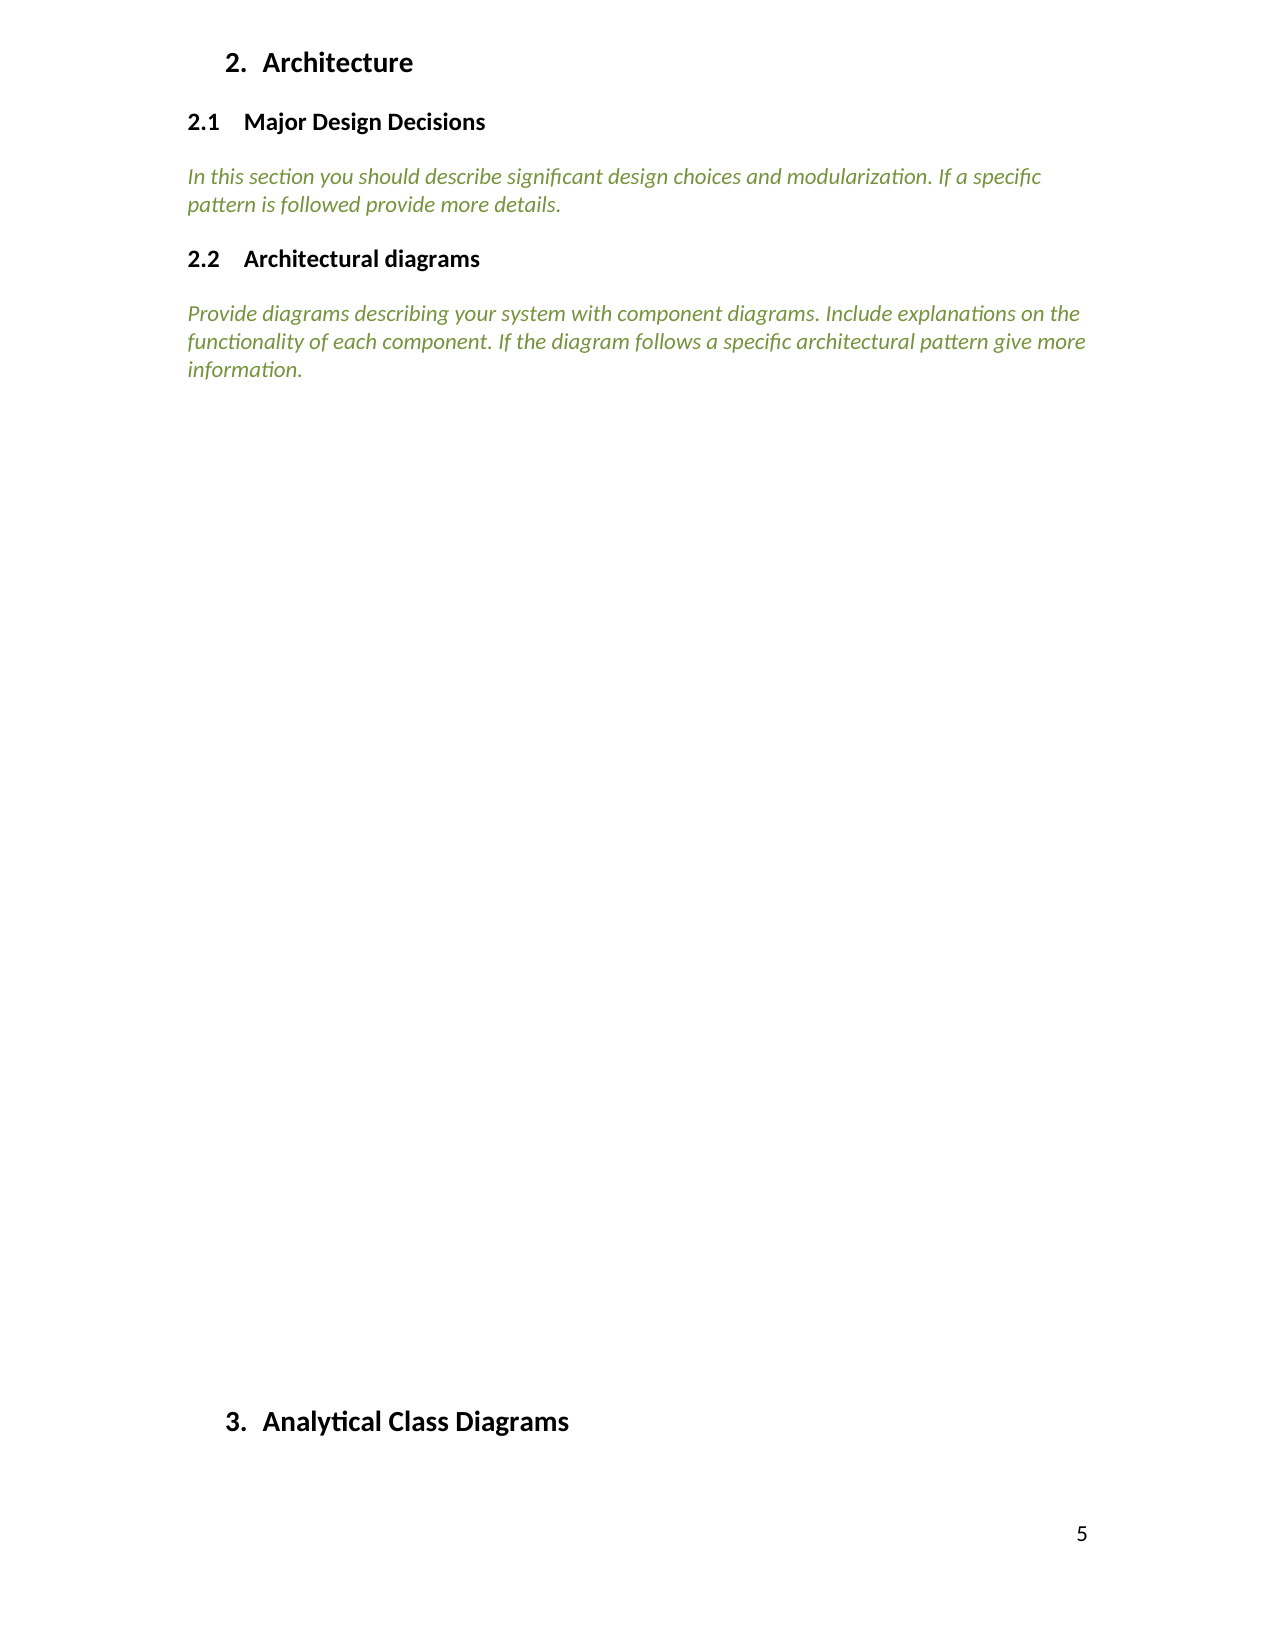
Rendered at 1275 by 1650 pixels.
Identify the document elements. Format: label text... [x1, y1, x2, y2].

text In this section you should describe significant design choices and modularization. If a specific pattern is followed provide more details. [187, 162, 1087, 218]
subtitle Architectural diagrams [187, 243, 1087, 273]
text Provide diagrams describing your system with component diagrams. Include explanations on the functionality of each component. If the diagram follows a specific architectural pattern give more information. [187, 299, 1087, 383]
subtitle Major Design Decisions [187, 106, 1087, 137]
subtitle Analytical Class Diagrams [225, 1403, 1087, 1438]
subtitle Architecture [225, 44, 1087, 80]
